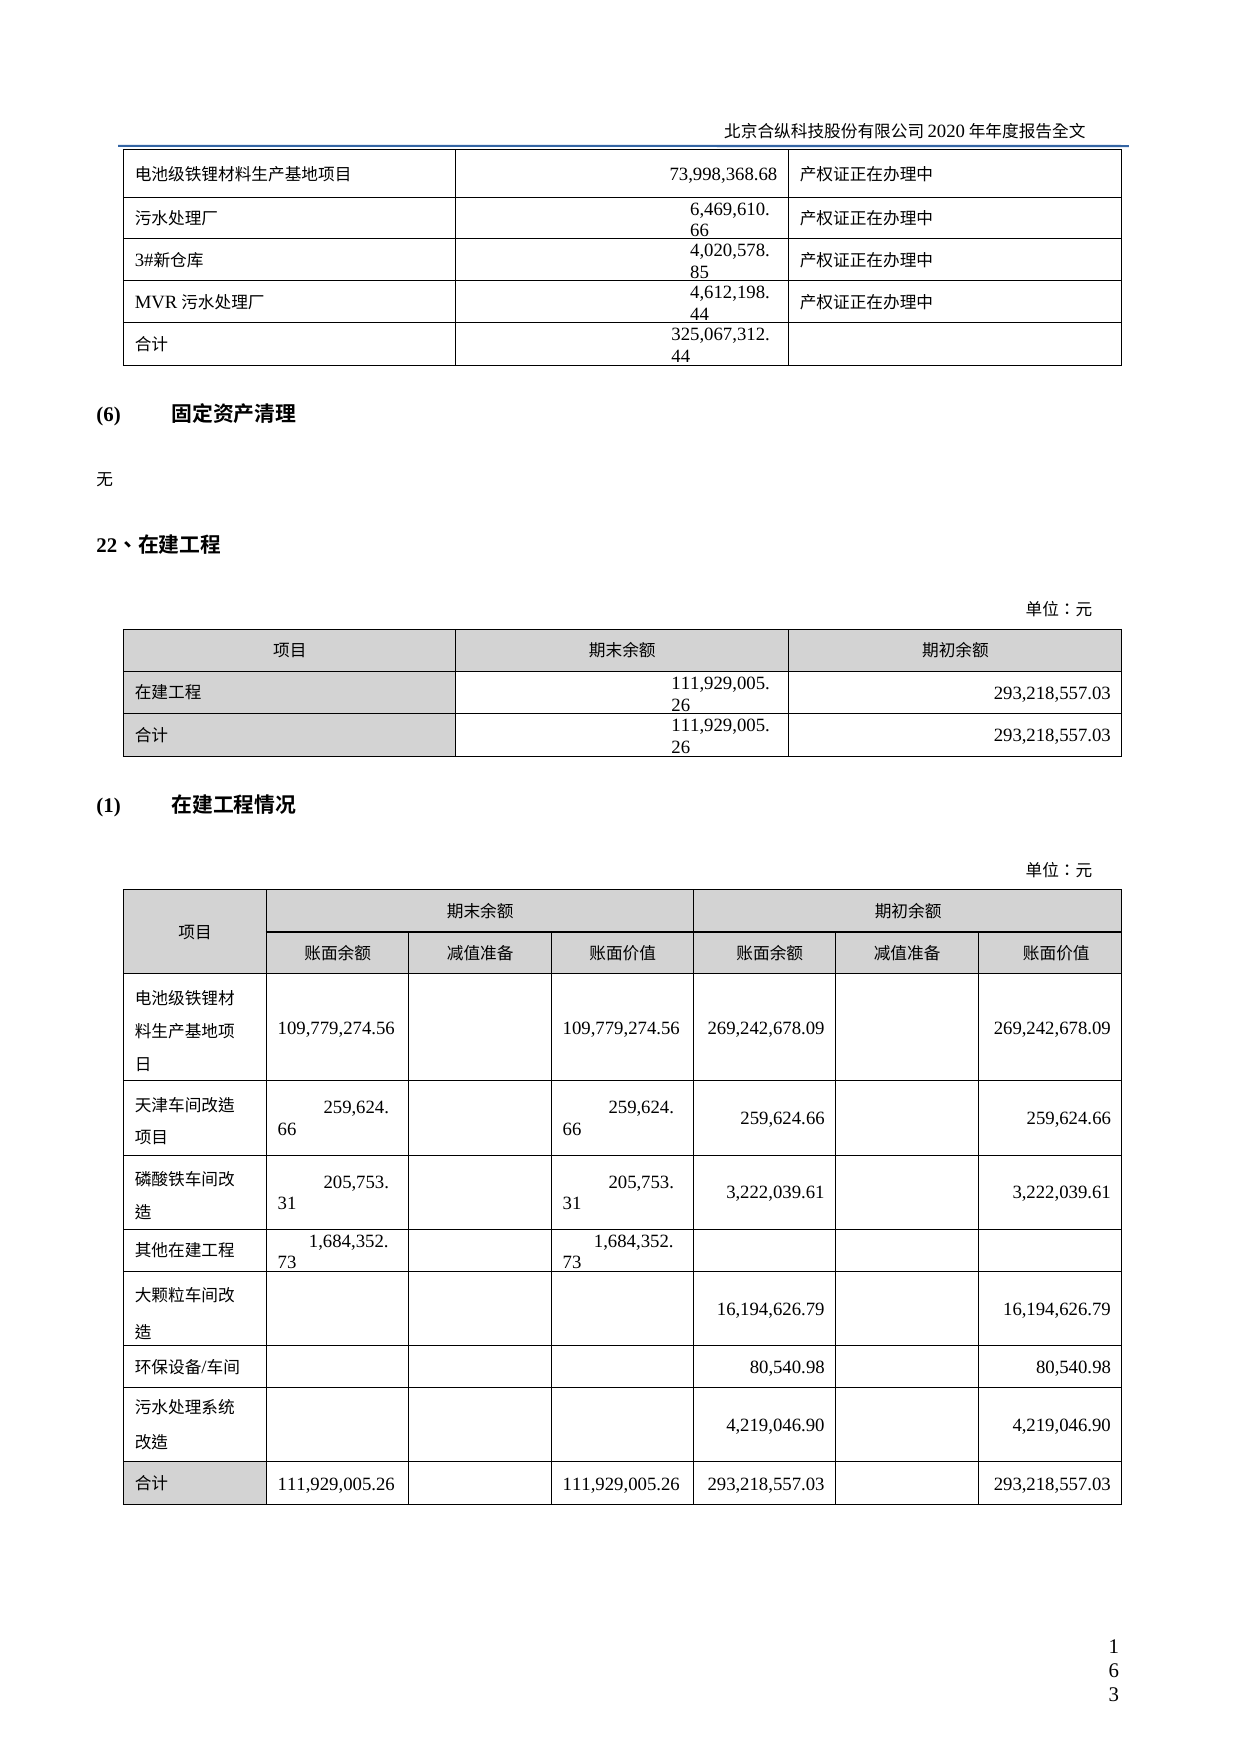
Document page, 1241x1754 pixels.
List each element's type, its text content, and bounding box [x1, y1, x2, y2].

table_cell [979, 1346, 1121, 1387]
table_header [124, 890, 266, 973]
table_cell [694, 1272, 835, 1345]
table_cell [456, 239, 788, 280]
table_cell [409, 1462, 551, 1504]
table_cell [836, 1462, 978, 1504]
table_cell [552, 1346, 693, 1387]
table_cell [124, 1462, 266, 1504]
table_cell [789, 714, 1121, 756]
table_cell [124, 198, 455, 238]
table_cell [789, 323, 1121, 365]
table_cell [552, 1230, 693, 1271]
text 单位：元 [1025, 598, 1149, 621]
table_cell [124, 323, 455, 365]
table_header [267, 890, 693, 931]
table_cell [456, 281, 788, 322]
text 无 [96, 468, 1149, 490]
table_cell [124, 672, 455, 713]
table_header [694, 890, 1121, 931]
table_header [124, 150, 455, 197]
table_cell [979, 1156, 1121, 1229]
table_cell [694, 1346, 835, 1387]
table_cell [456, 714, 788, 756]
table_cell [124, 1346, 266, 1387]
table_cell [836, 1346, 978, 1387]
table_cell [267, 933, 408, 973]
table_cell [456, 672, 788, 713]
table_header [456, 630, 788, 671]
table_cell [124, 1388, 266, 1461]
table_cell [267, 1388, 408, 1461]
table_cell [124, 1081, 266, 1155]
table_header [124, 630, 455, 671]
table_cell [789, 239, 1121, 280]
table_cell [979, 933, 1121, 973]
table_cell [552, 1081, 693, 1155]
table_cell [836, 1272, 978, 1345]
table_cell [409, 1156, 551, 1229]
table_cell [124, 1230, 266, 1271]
list 在建工程情况 [96, 790, 1149, 819]
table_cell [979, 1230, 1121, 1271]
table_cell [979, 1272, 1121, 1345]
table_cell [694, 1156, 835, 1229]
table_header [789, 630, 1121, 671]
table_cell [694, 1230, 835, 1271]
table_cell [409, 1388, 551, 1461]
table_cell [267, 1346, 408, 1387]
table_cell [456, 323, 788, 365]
list 固定资产清理 [96, 399, 1149, 428]
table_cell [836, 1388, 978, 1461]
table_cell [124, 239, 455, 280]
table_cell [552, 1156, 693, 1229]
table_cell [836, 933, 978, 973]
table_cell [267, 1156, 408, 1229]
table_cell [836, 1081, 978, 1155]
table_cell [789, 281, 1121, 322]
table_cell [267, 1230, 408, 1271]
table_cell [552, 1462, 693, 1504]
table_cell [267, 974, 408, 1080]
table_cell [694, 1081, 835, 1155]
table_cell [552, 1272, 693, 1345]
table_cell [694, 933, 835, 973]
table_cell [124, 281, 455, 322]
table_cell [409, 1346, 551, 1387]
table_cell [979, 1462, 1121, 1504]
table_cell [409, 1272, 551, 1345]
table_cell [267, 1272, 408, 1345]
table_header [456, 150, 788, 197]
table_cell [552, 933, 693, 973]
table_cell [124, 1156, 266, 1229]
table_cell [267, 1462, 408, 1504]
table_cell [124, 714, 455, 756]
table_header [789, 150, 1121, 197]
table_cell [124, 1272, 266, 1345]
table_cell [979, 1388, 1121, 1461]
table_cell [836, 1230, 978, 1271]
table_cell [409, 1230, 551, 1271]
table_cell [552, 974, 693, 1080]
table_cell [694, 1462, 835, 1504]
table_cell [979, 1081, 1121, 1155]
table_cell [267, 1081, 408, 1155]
text 22、在建工程 [96, 530, 1149, 558]
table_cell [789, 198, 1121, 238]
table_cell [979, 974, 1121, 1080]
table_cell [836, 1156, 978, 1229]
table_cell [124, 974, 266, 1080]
text 单位：元 [1025, 858, 1149, 881]
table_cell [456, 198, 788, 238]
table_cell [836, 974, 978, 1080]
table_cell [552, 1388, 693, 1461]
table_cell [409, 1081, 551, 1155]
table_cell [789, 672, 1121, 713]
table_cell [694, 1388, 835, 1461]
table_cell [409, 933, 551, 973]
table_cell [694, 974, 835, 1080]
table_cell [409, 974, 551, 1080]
